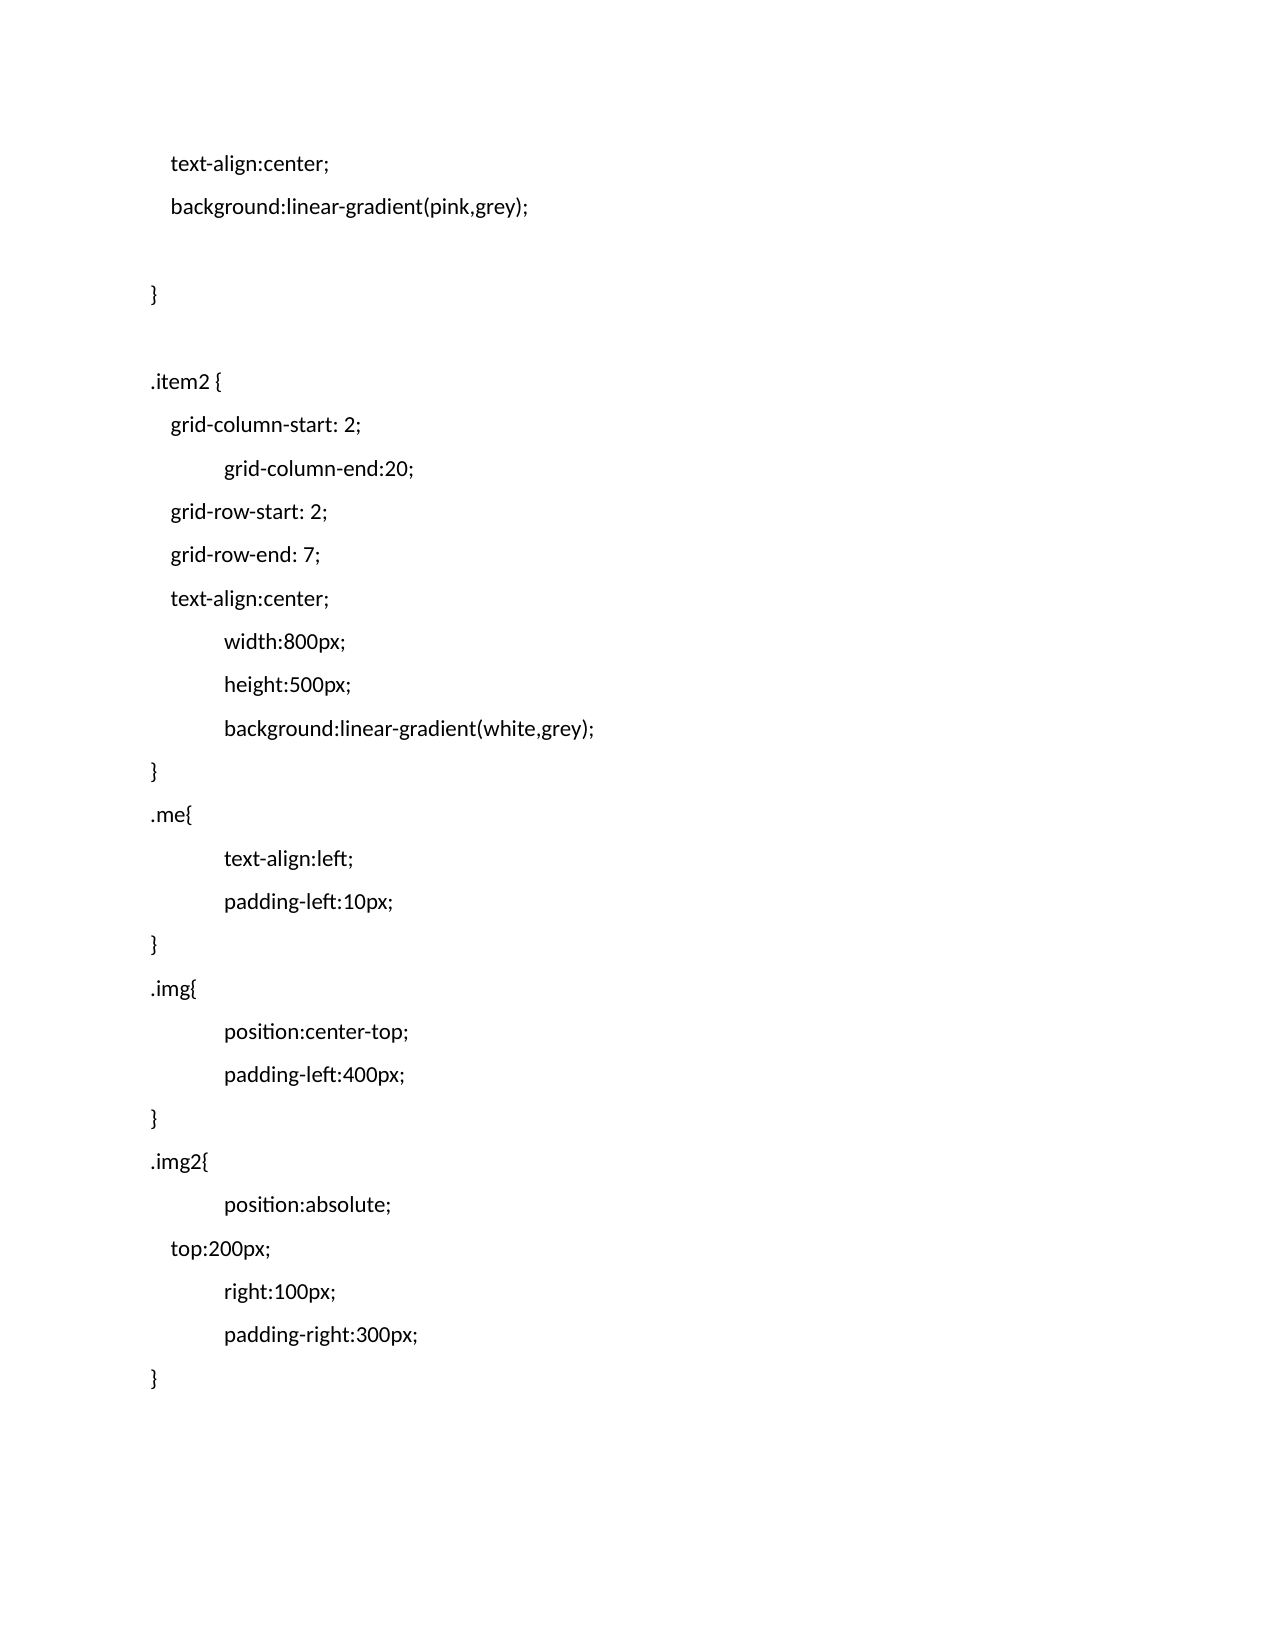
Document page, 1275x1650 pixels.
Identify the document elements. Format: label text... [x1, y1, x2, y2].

text } [150, 758, 1125, 785]
text .item2 { [150, 368, 1125, 395]
text } [150, 931, 1125, 958]
text grid-row-end: 7; [150, 541, 1125, 568]
text position:absolute; [150, 1191, 1125, 1218]
text background:linear-gradient(pink,grey); [150, 193, 1125, 220]
text } [150, 1365, 1125, 1391]
text .img{ [150, 975, 1125, 1001]
text top:200px; [150, 1235, 1125, 1261]
text grid-column-start: 2; [150, 411, 1125, 438]
text height:500px; [150, 671, 1125, 698]
text .me{ [150, 801, 1125, 828]
text position:center-top; [150, 1018, 1125, 1045]
text grid-row-start: 2; [150, 498, 1125, 525]
text text-align:center; [150, 150, 1125, 177]
text padding-left:10px; [150, 888, 1125, 915]
text padding-right:300px; [150, 1321, 1125, 1348]
text text-align:center; [150, 585, 1125, 611]
text .img2{ [150, 1148, 1125, 1175]
text background:linear-gradient(white,grey); [150, 715, 1125, 741]
text right:100px; [150, 1278, 1125, 1305]
text padding-left:400px; [150, 1061, 1125, 1088]
text } [150, 1105, 1125, 1131]
text text-align:left; [150, 845, 1125, 871]
text grid-column-end:20; [150, 455, 1125, 481]
text } [150, 281, 1125, 308]
text width:800px; [150, 628, 1125, 655]
